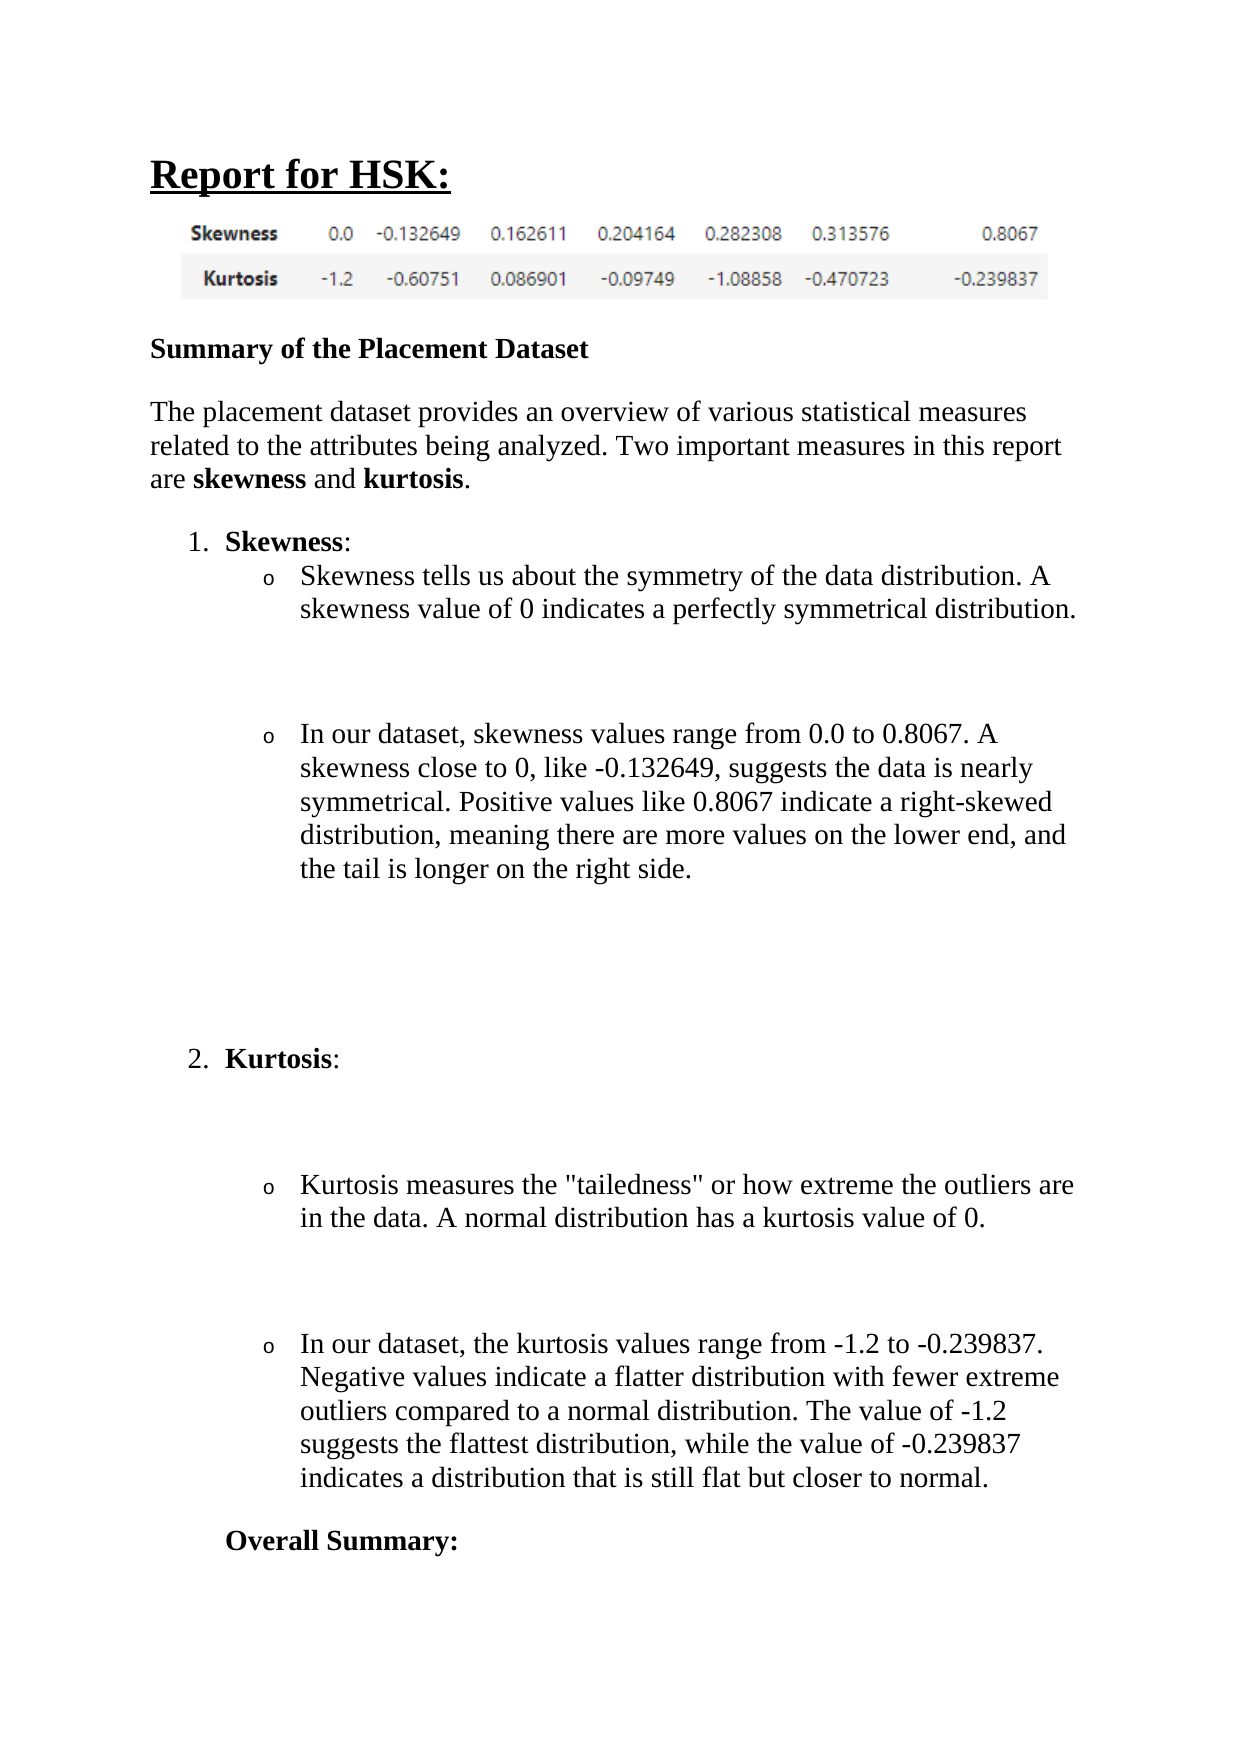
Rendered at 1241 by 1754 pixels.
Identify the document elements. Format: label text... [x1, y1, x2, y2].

list Kurtosis: [187, 1042, 1090, 1075]
text Report for HSK: [150, 150, 1090, 198]
list In our dataset, skewness values range from 0.0 to 0.8067. A skewness close to 0, like -0.132649, suggests the data is nearly symmetrical. Positive values like 0.8067 indicate a right-skewed distribution, meaning there are more values on the lower end, and the tail is longer on the right side. [262, 717, 1090, 884]
list In our dataset, the kurtosis values range from -1.2 to -0.239837. Negative values indicate a flatter distribution with fewer extreme outliers compared to a normal distribution. The value of -1.2 suggests the flattest distribution, while the value of -0.239837 indicates a distribution that is still flat but closer to normal. [262, 1326, 1090, 1494]
list Skewness: [187, 524, 1090, 558]
text The placement dataset provides an overview of various statistical measures related to the attributes being analyzed. Two important measures in this report are skewness and kurtosis. [150, 394, 1090, 495]
list Overall Summary: [225, 1523, 1090, 1556]
picture [150, 218, 1091, 301]
list Kurtosis measures the "tailedness" or how extreme the outliers are in the data. A normal distribution has a kurtosis value of 0. [262, 1167, 1090, 1234]
list Skewness tells us about the symmetry of the data distribution. A skewness value of 0 indicates a perfectly symmetrical distribution. [262, 558, 1090, 625]
text Summary of the Placement Dataset [150, 332, 1090, 365]
